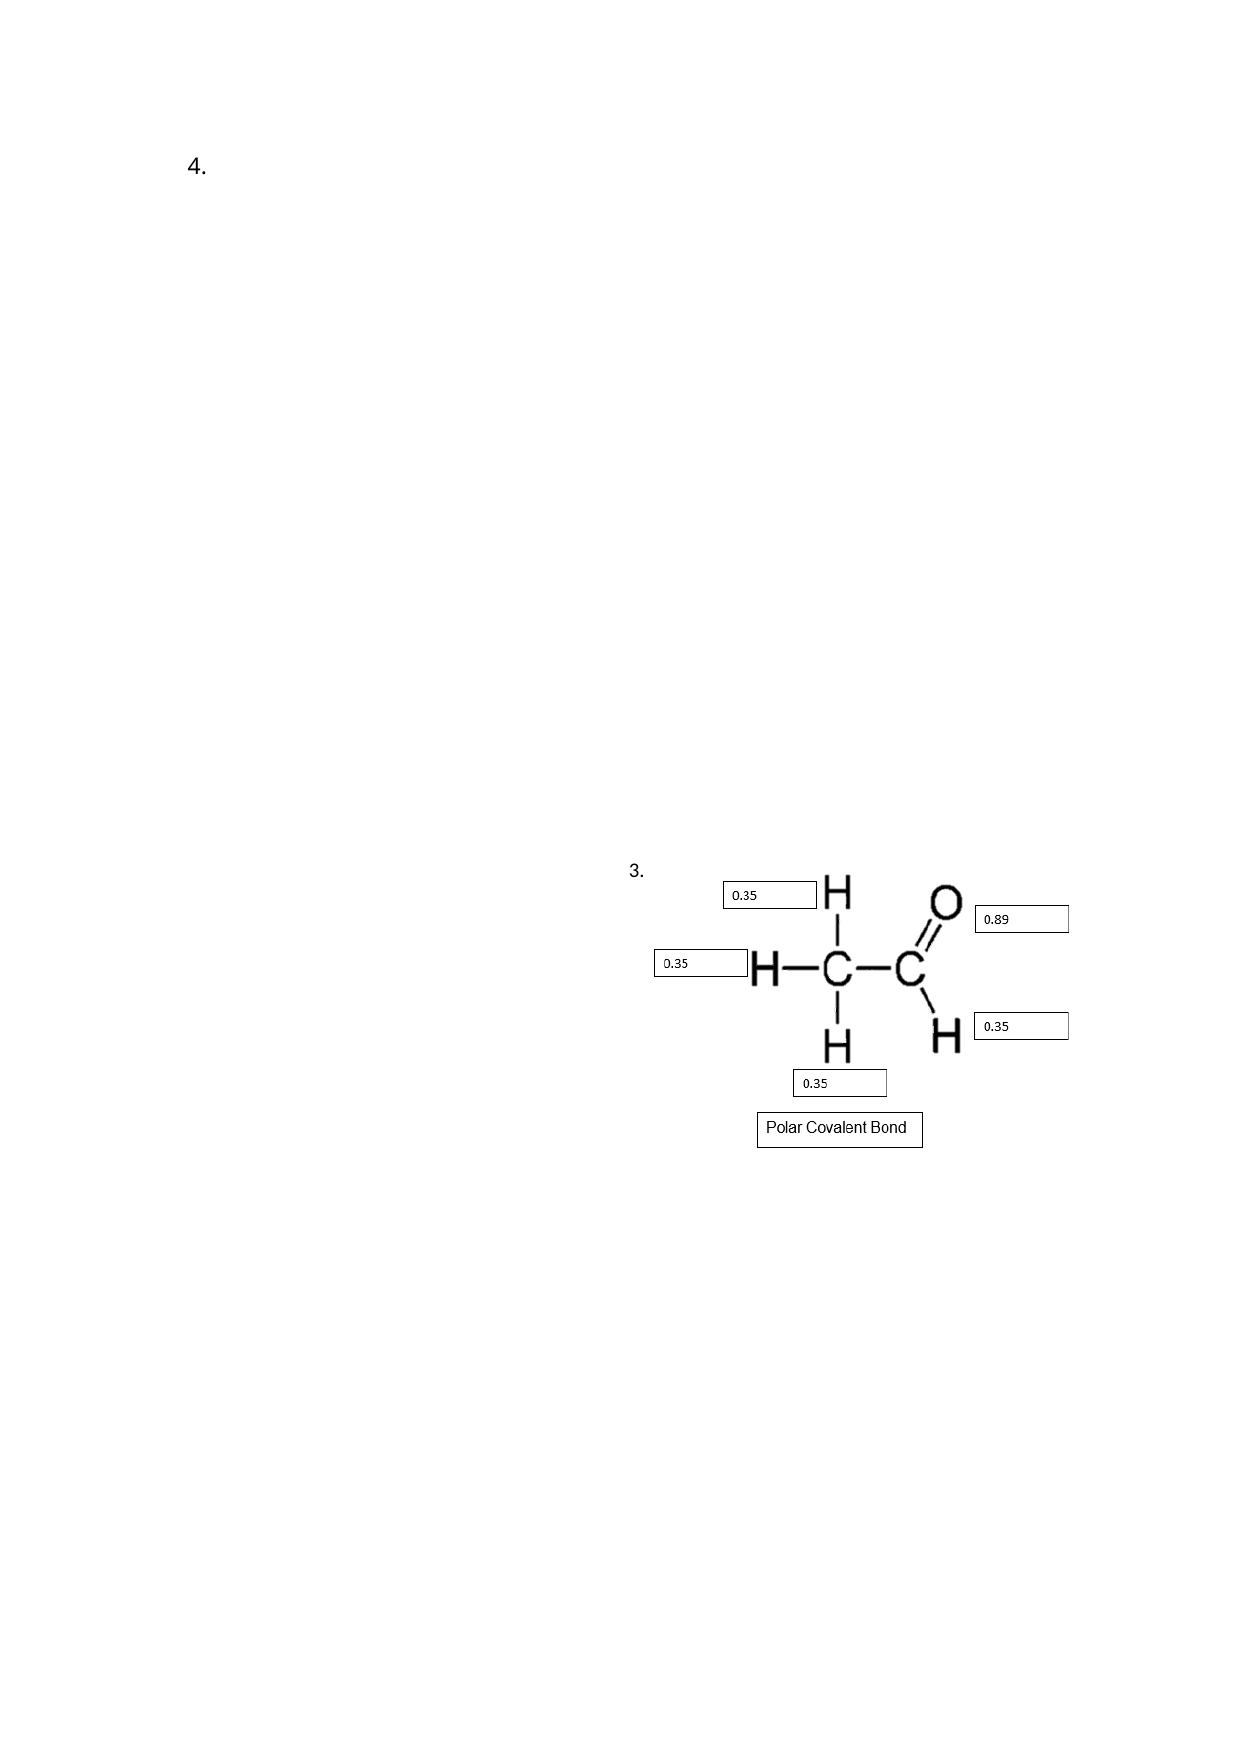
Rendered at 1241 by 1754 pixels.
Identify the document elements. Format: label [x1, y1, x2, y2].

picture [624, 861, 1089, 1162]
